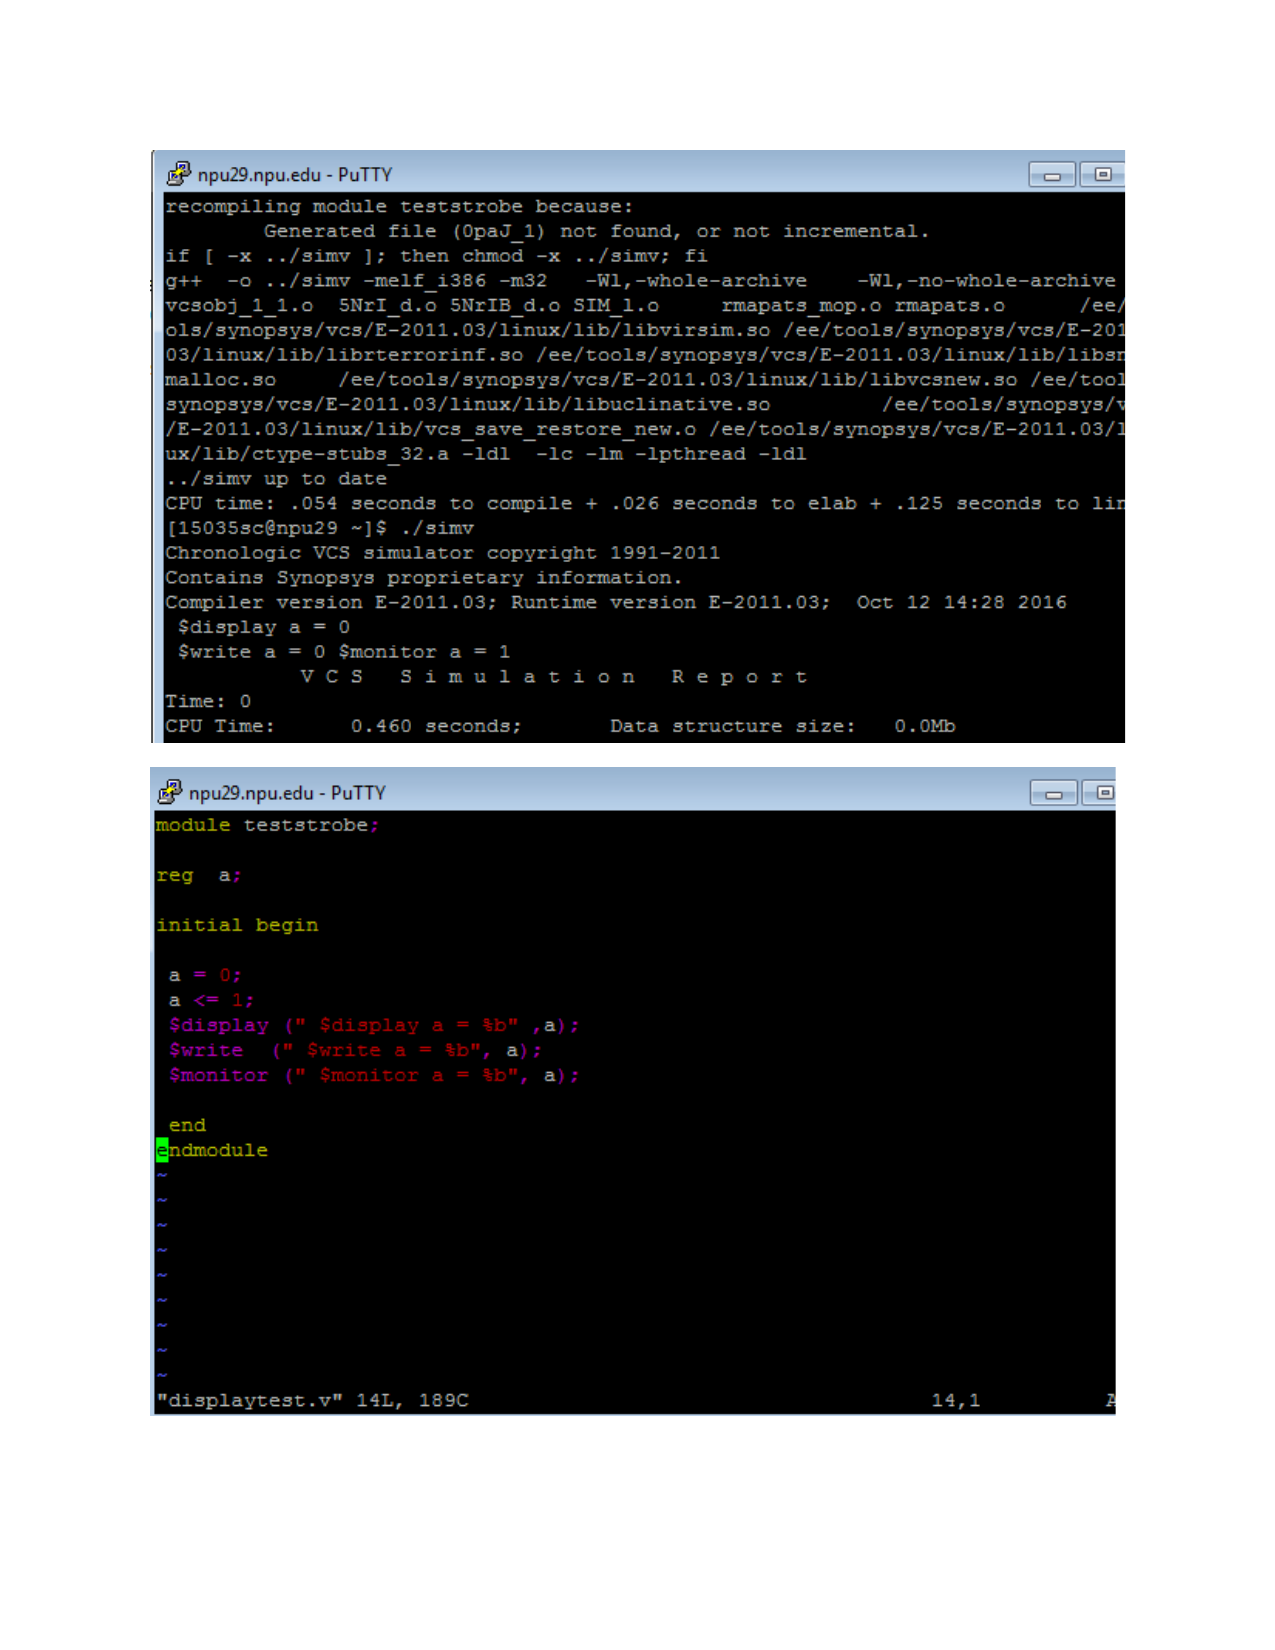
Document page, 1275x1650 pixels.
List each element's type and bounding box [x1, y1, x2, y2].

picture [150, 767, 1116, 1416]
picture [150, 150, 1125, 743]
